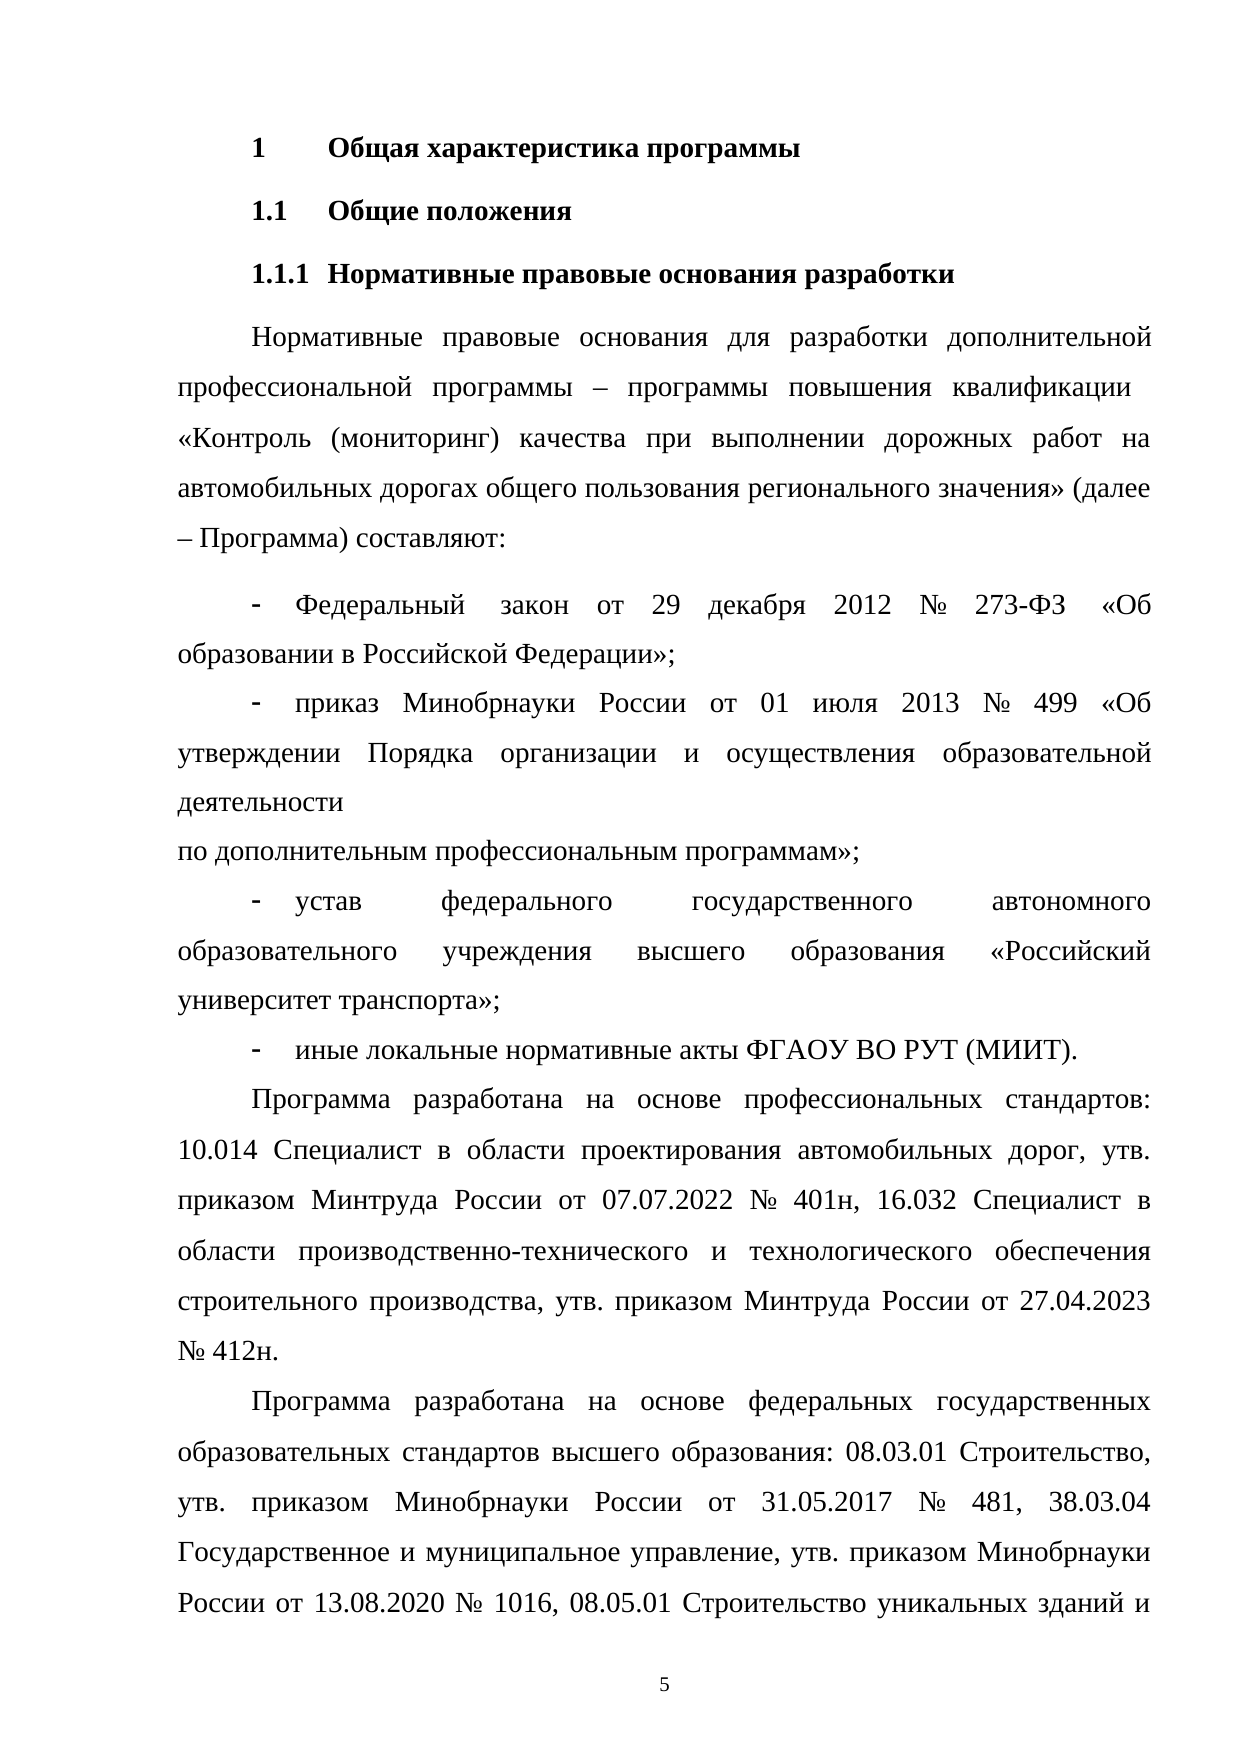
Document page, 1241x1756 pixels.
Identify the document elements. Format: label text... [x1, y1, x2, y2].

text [177, 1383, 1152, 1618]
subtitle Общая характеристика программы [177, 131, 1152, 164]
subtitle Нормативные правовые основания разработки [177, 256, 1152, 290]
list приказ Минобрнауки России от 01 июля 2013 № 499 «Об утверждении Порядка организации и осуществления образовательной деятельности по дополнительным профессиональным программам»; [177, 686, 1152, 867]
list Федеральный закон от 29 декабря 2012 № 273-ФЗ «Об образовании в Российской Федерации»; [177, 587, 1152, 670]
subtitle Общие положения [177, 193, 1152, 227]
list устав федерального государственного автономного образовательного учреждения высшего образования «Российский университет транспорта»; [177, 883, 1152, 1016]
text Нормативные правовые основания для разработки дополнительной профессиональной программы – программы повышения квалификации «Контроль (мониторинг) качества при выполнении дорожных работ на автомобильных дорогах общего пользования регионального значения» (далее – Программа) составляют: [177, 319, 1152, 554]
text Программа разработана на основе профессиональных стандартов: 10.014 Специалист в области проектирования автомобильных дорог, утв. приказом Минтруда России от 07.07.2022 № 401н, 16.032 Специалист в области производственно-технического и технологического обеспечения строительного производства, утв. приказом Минтруда России от 27.04.2023 № 412н. [177, 1082, 1152, 1367]
list иные локальные нормативные акты ФГАОУ ВО РУТ (МИИТ). [177, 1032, 1152, 1066]
